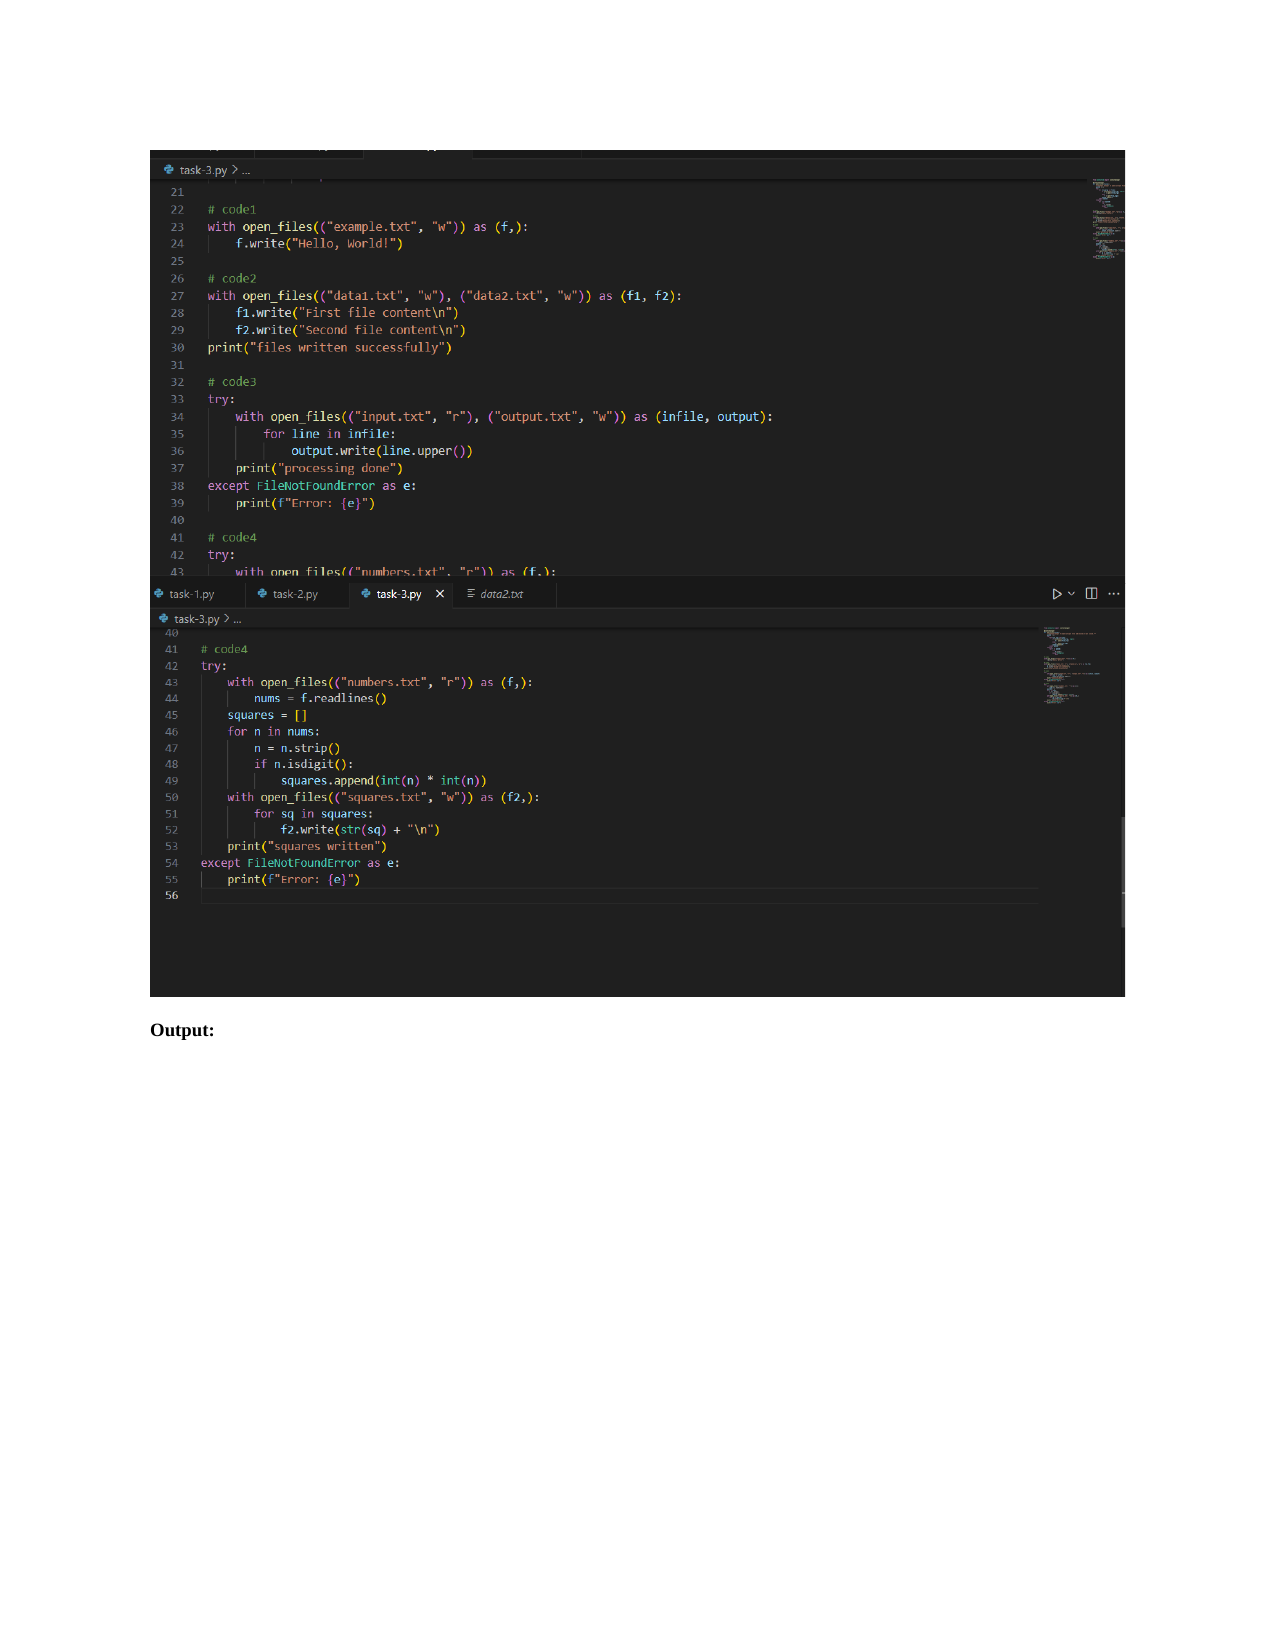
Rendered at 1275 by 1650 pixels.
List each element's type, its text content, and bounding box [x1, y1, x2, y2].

picture [150, 150, 1125, 997]
text Output: [150, 1018, 1125, 1040]
